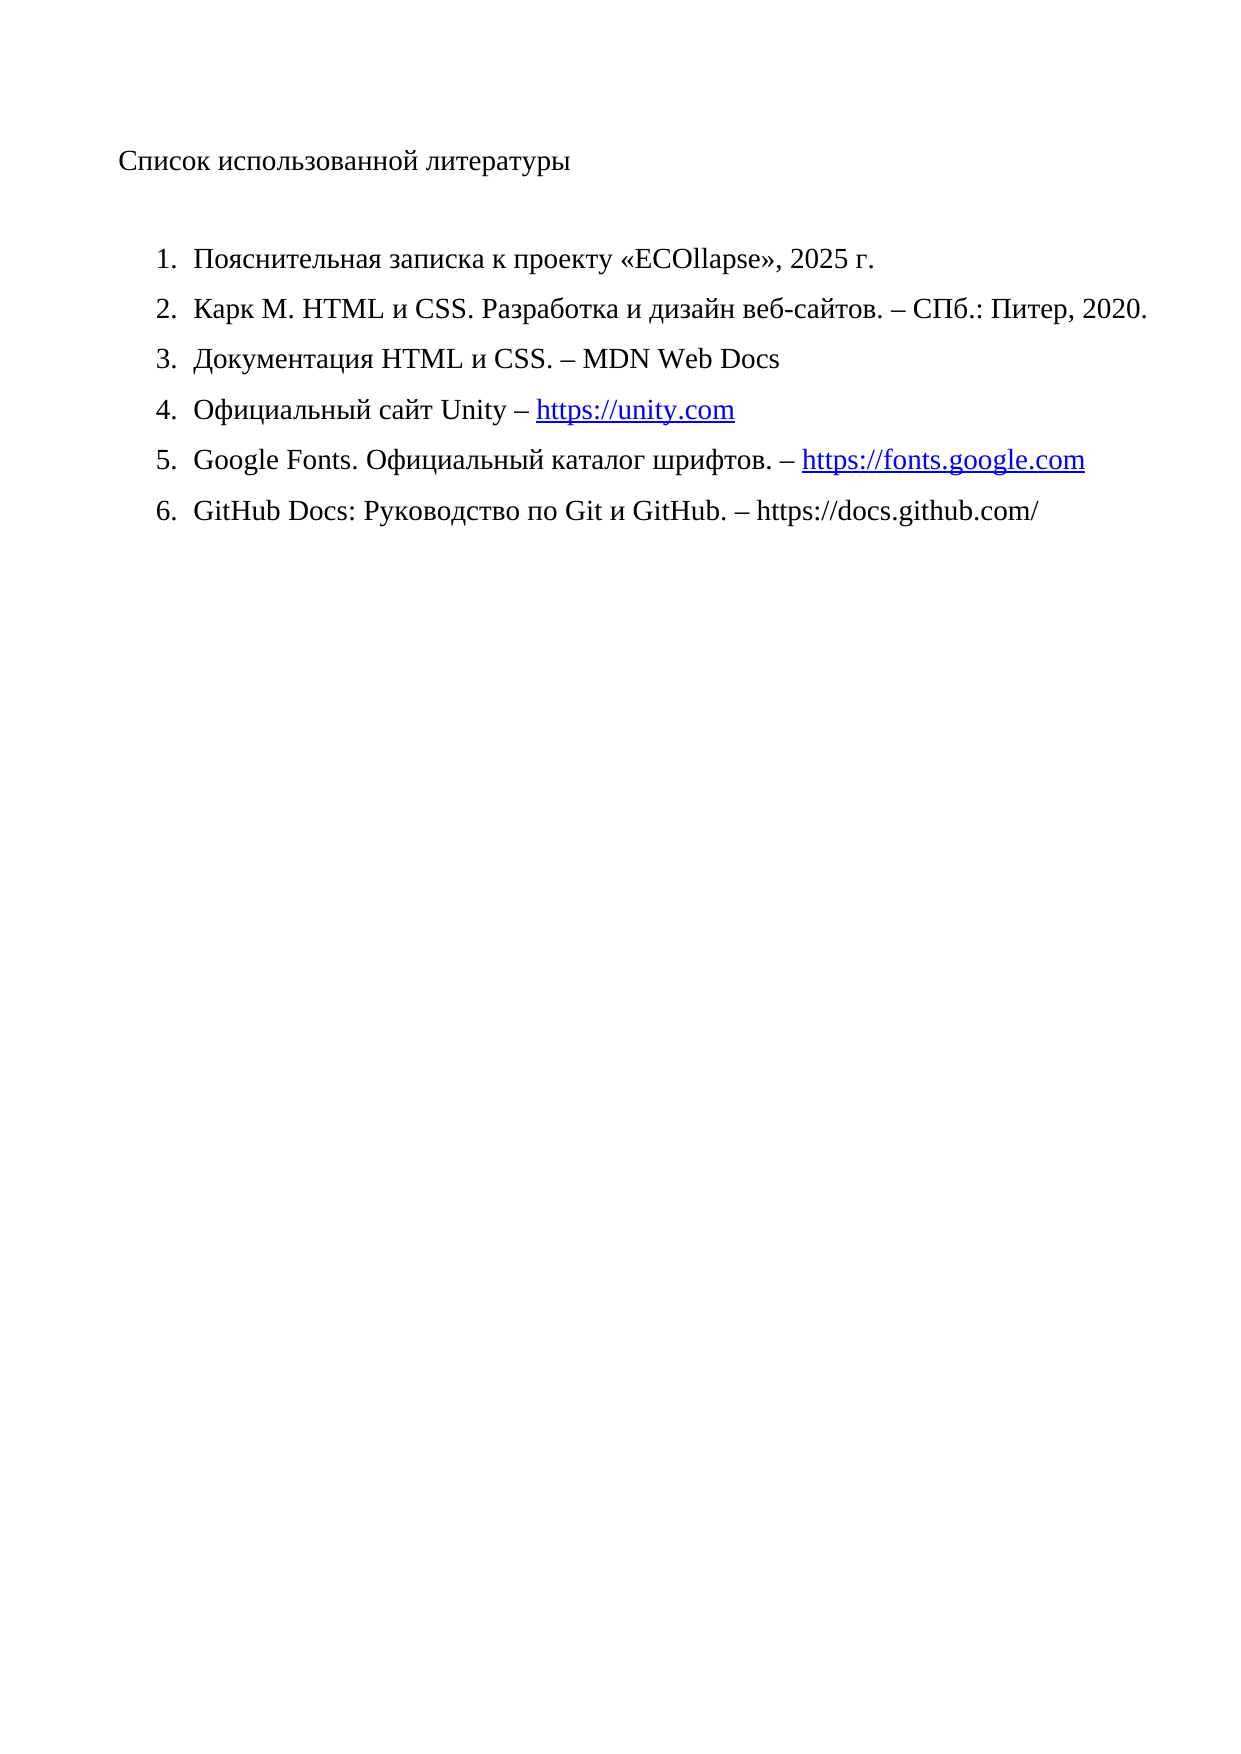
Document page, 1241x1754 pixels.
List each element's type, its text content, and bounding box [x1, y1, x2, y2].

list Google Fonts. Официальный каталог шрифтов. – https://fonts.google.com [156, 442, 1152, 476]
list GitHub Docs: Руководство по Git и GitHub. – https://docs.github.com/ [156, 493, 1152, 526]
subtitle Список использованной литературы [118, 143, 1152, 177]
list Документация HTML и CSS. – MDN Web Docs [156, 342, 1152, 375]
list Официальный сайт Unity – https://unity.com [156, 392, 1152, 426]
list Карк М. HTML и CSS. Разработка и дизайн веб-сайтов. – СПб.: Питер, 2020. [156, 291, 1152, 325]
list Пояснительная записка к проекту «ECOllapse», 2025 г. [156, 241, 1152, 274]
